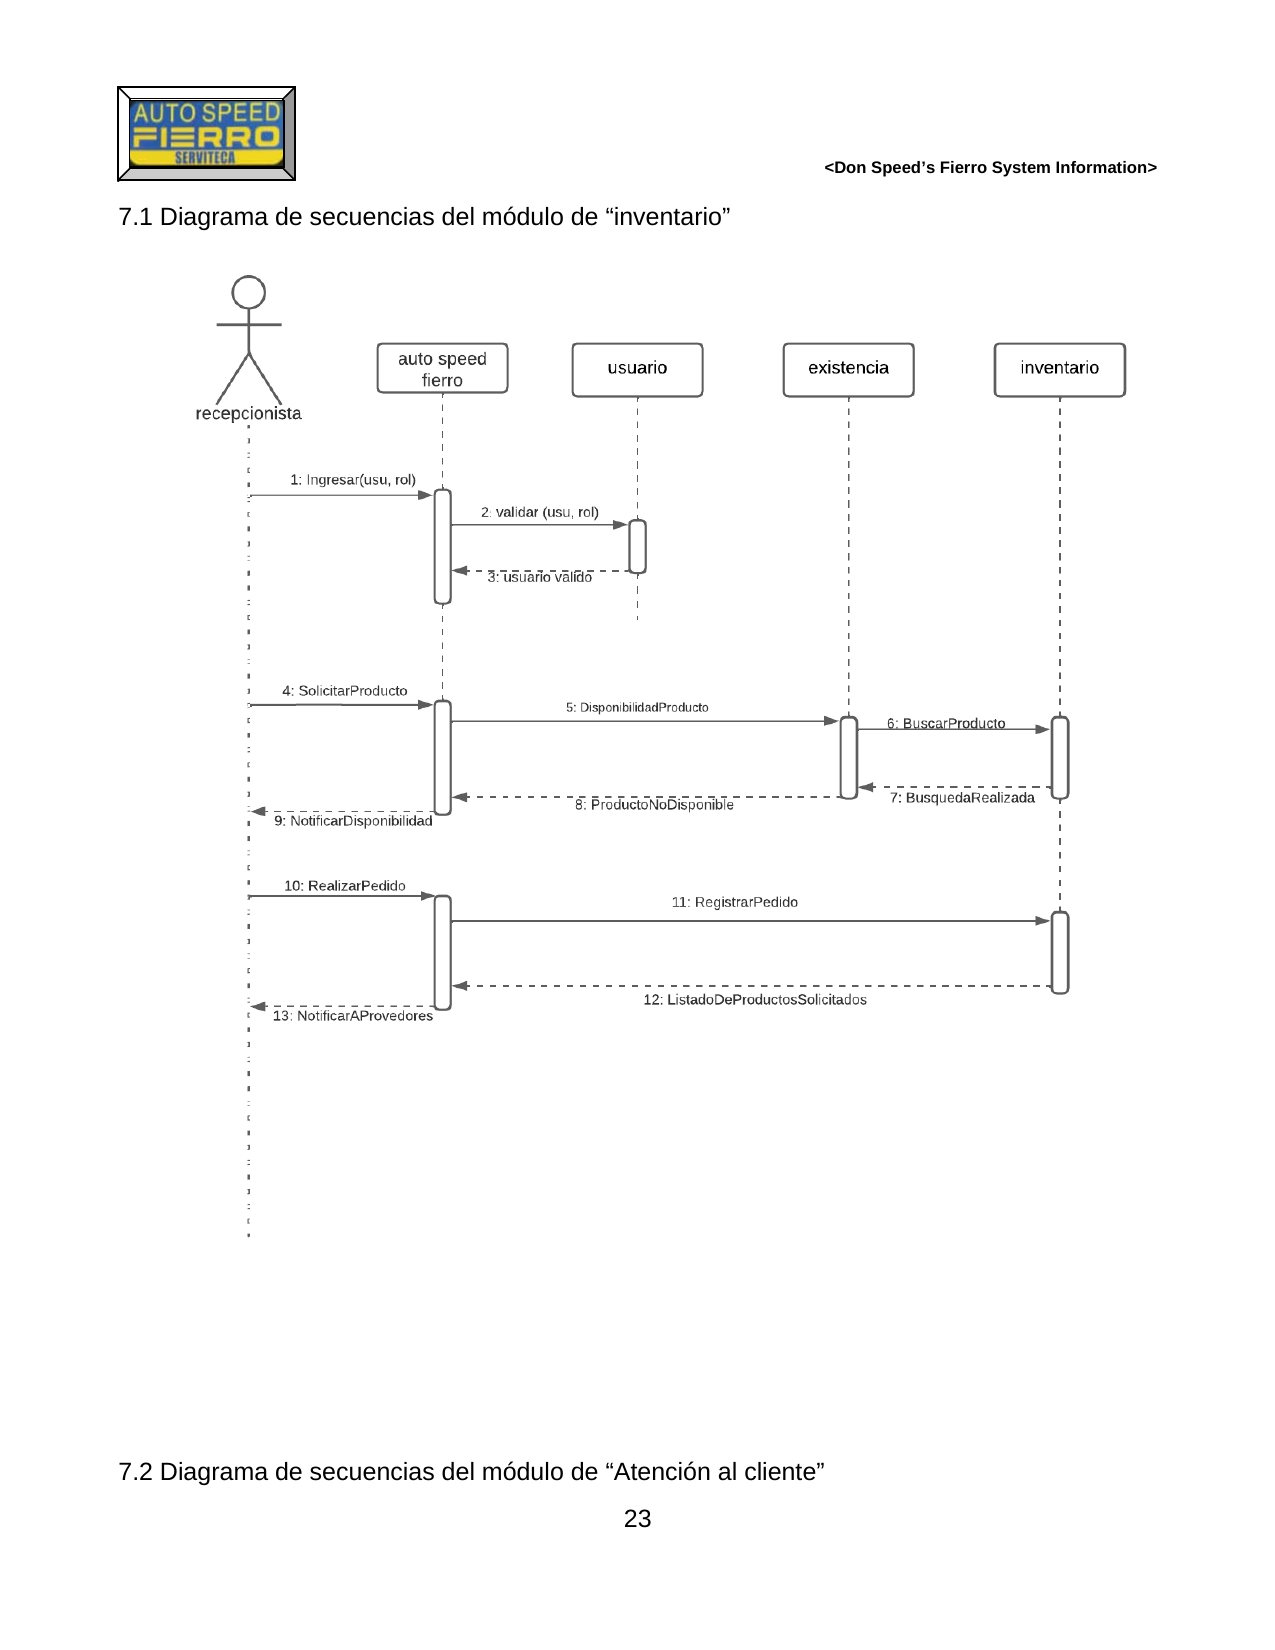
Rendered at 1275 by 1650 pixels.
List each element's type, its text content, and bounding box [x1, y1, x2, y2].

text 7.2 Diagrama de secuencias del módulo de “Atención al cliente” [118, 1456, 1157, 1485]
picture [118, 244, 1157, 1270]
picture [130, 101, 283, 166]
text 7.1 Diagrama de secuencias del módulo de “inventario” [118, 201, 1157, 230]
